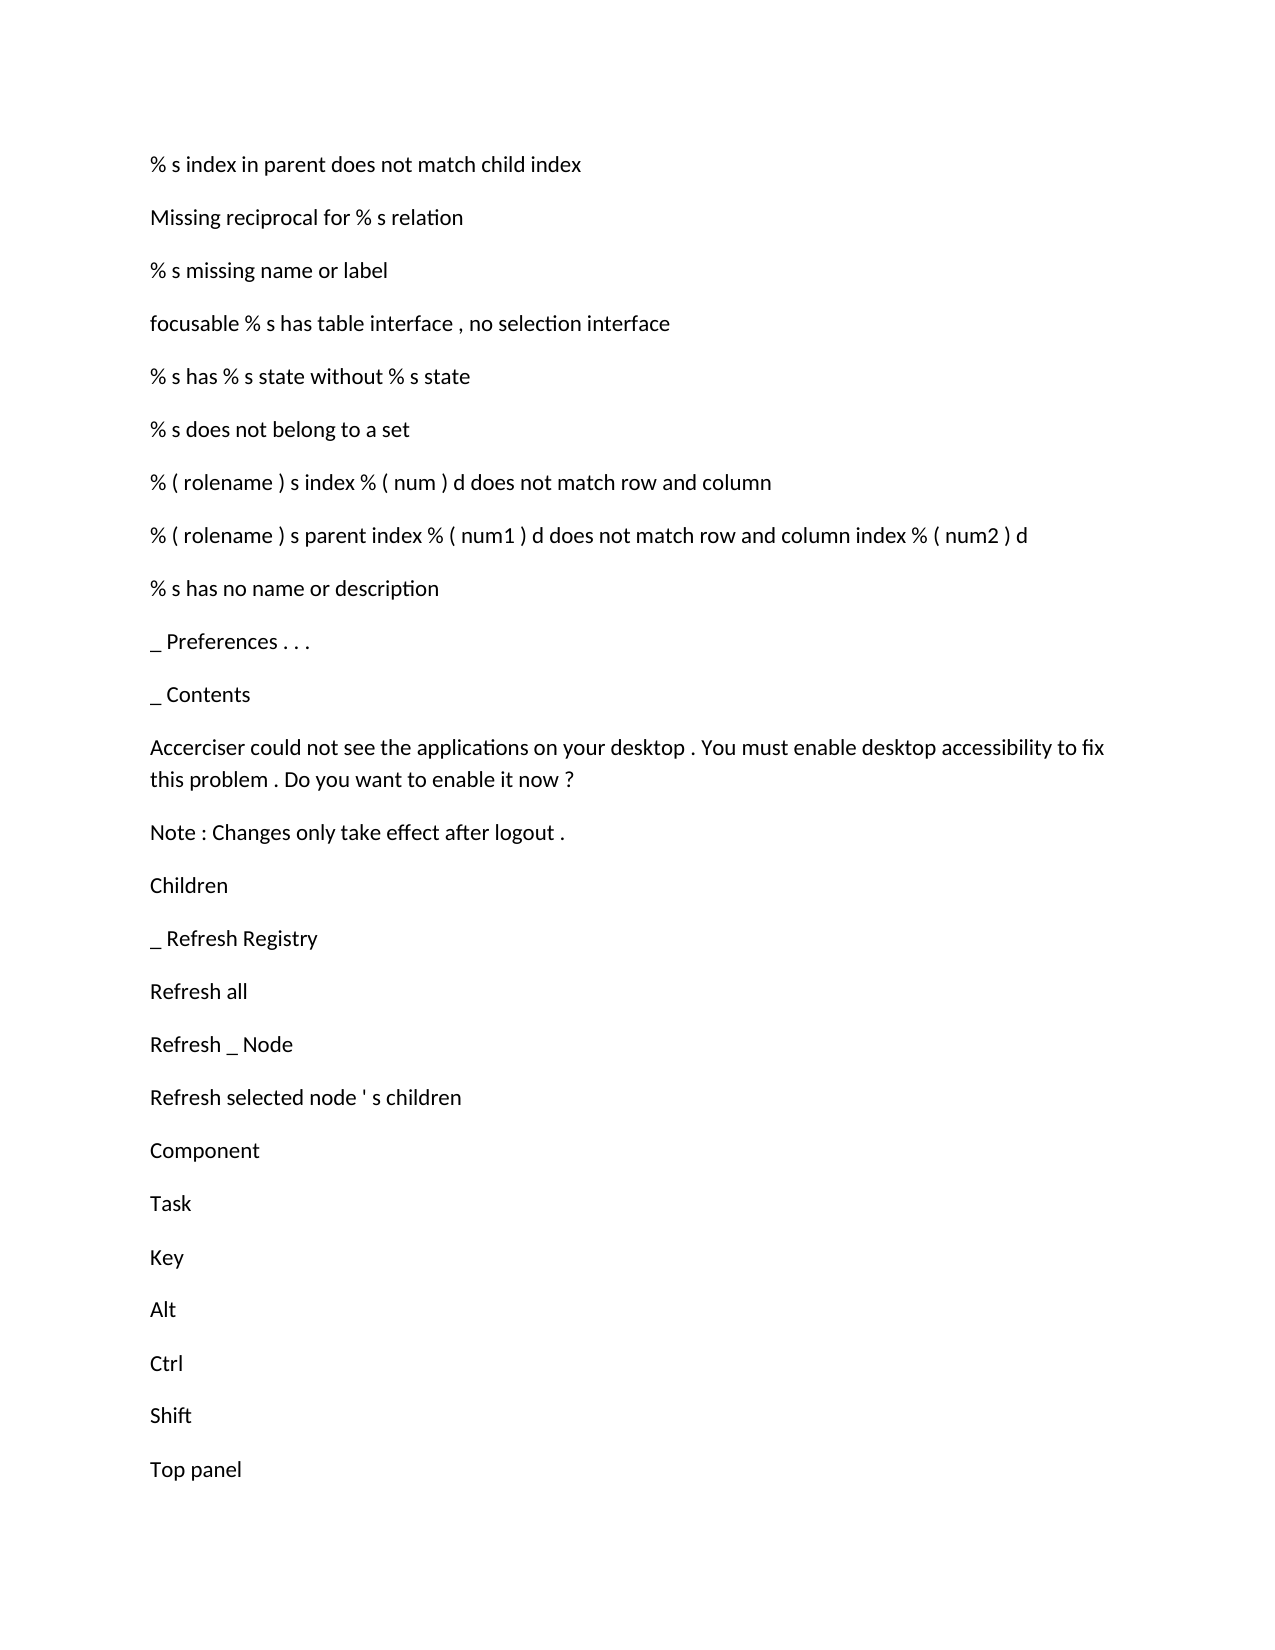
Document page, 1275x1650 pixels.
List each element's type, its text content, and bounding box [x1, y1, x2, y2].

text Ctrl [150, 1349, 1125, 1377]
text Shift [150, 1402, 1125, 1430]
text % s index in parent does not match child index [150, 150, 1125, 178]
text % s missing name or label [150, 256, 1125, 284]
text Task [150, 1189, 1125, 1218]
text Missing reciprocal for % s relation [150, 203, 1125, 231]
text Refresh selected node ' s children [150, 1083, 1125, 1112]
text % s has % s state without % s state [150, 362, 1125, 390]
text Key [150, 1243, 1125, 1271]
text % s has no name or description [150, 574, 1125, 602]
text Accerciser could not see the applications on your desktop . You must enable desktop accessibility to fix this problem . Do you want to enable it now ? [150, 733, 1125, 793]
text _ Preferences . . . [150, 627, 1125, 655]
text Alt [150, 1296, 1125, 1324]
text Refresh all [150, 977, 1125, 1006]
text % ( rolename ) s parent index % ( num1 ) d does not match row and column index % ( num2 ) d [150, 521, 1125, 549]
text % s does not belong to a set [150, 415, 1125, 443]
text _ Contents [150, 680, 1125, 708]
text % ( rolename ) s index % ( num ) d does not match row and column [150, 468, 1125, 496]
text focusable % s has table interface , no selection interface [150, 309, 1125, 337]
text Top panel [150, 1455, 1125, 1483]
text Component [150, 1137, 1125, 1164]
text Note : Changes only take effect after logout . [150, 818, 1125, 846]
text _ Refresh Registry [150, 924, 1125, 952]
text Refresh _ Node [150, 1031, 1125, 1058]
text Children [150, 871, 1125, 899]
